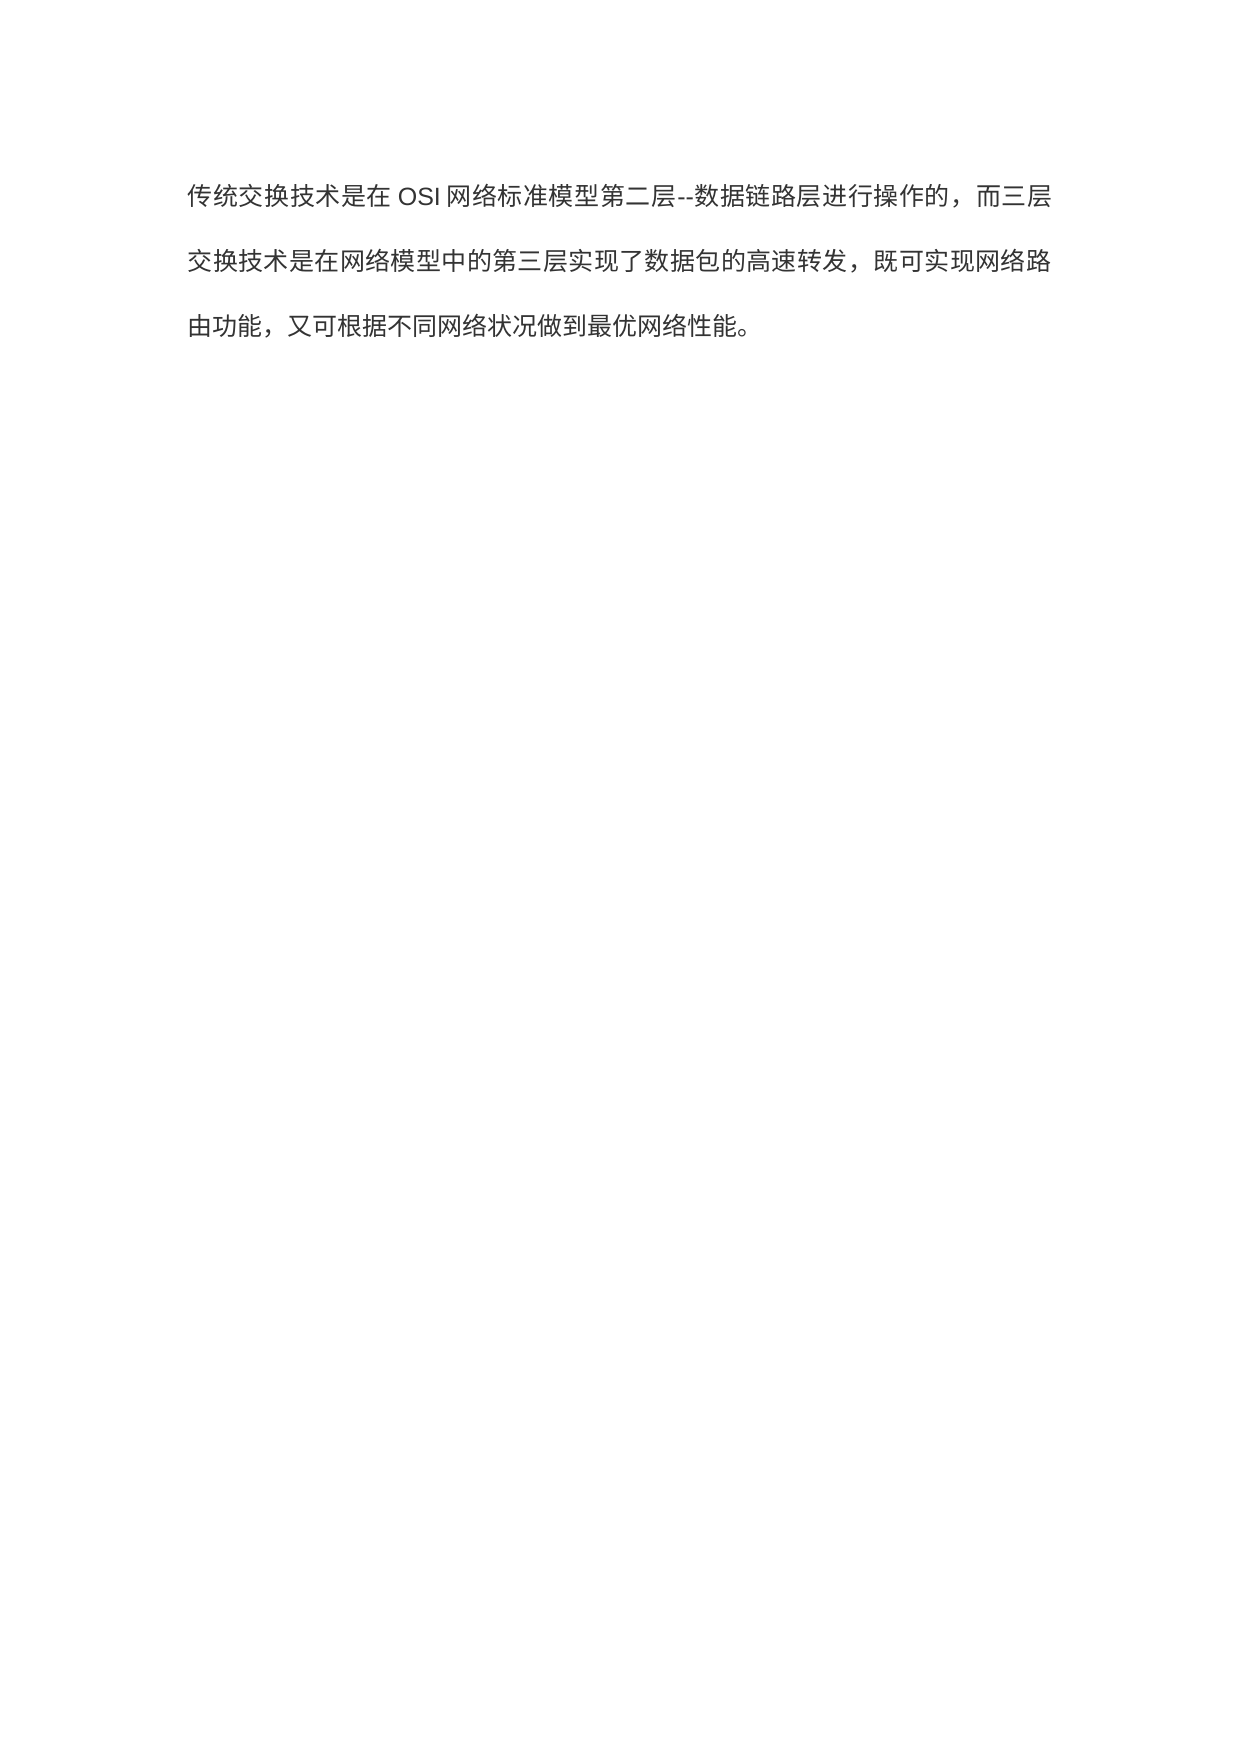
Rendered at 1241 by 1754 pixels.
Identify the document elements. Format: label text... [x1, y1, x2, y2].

text 传统交换技术是在OSI网络标准模型第二层--数据链路层进行操作的，而三层交换技术是在网络模型中的第三层实现了数据包的高速转发，既可实现网络路由功能，又可根据不同网络状况做到最优网络性能。 [187, 162, 1053, 357]
